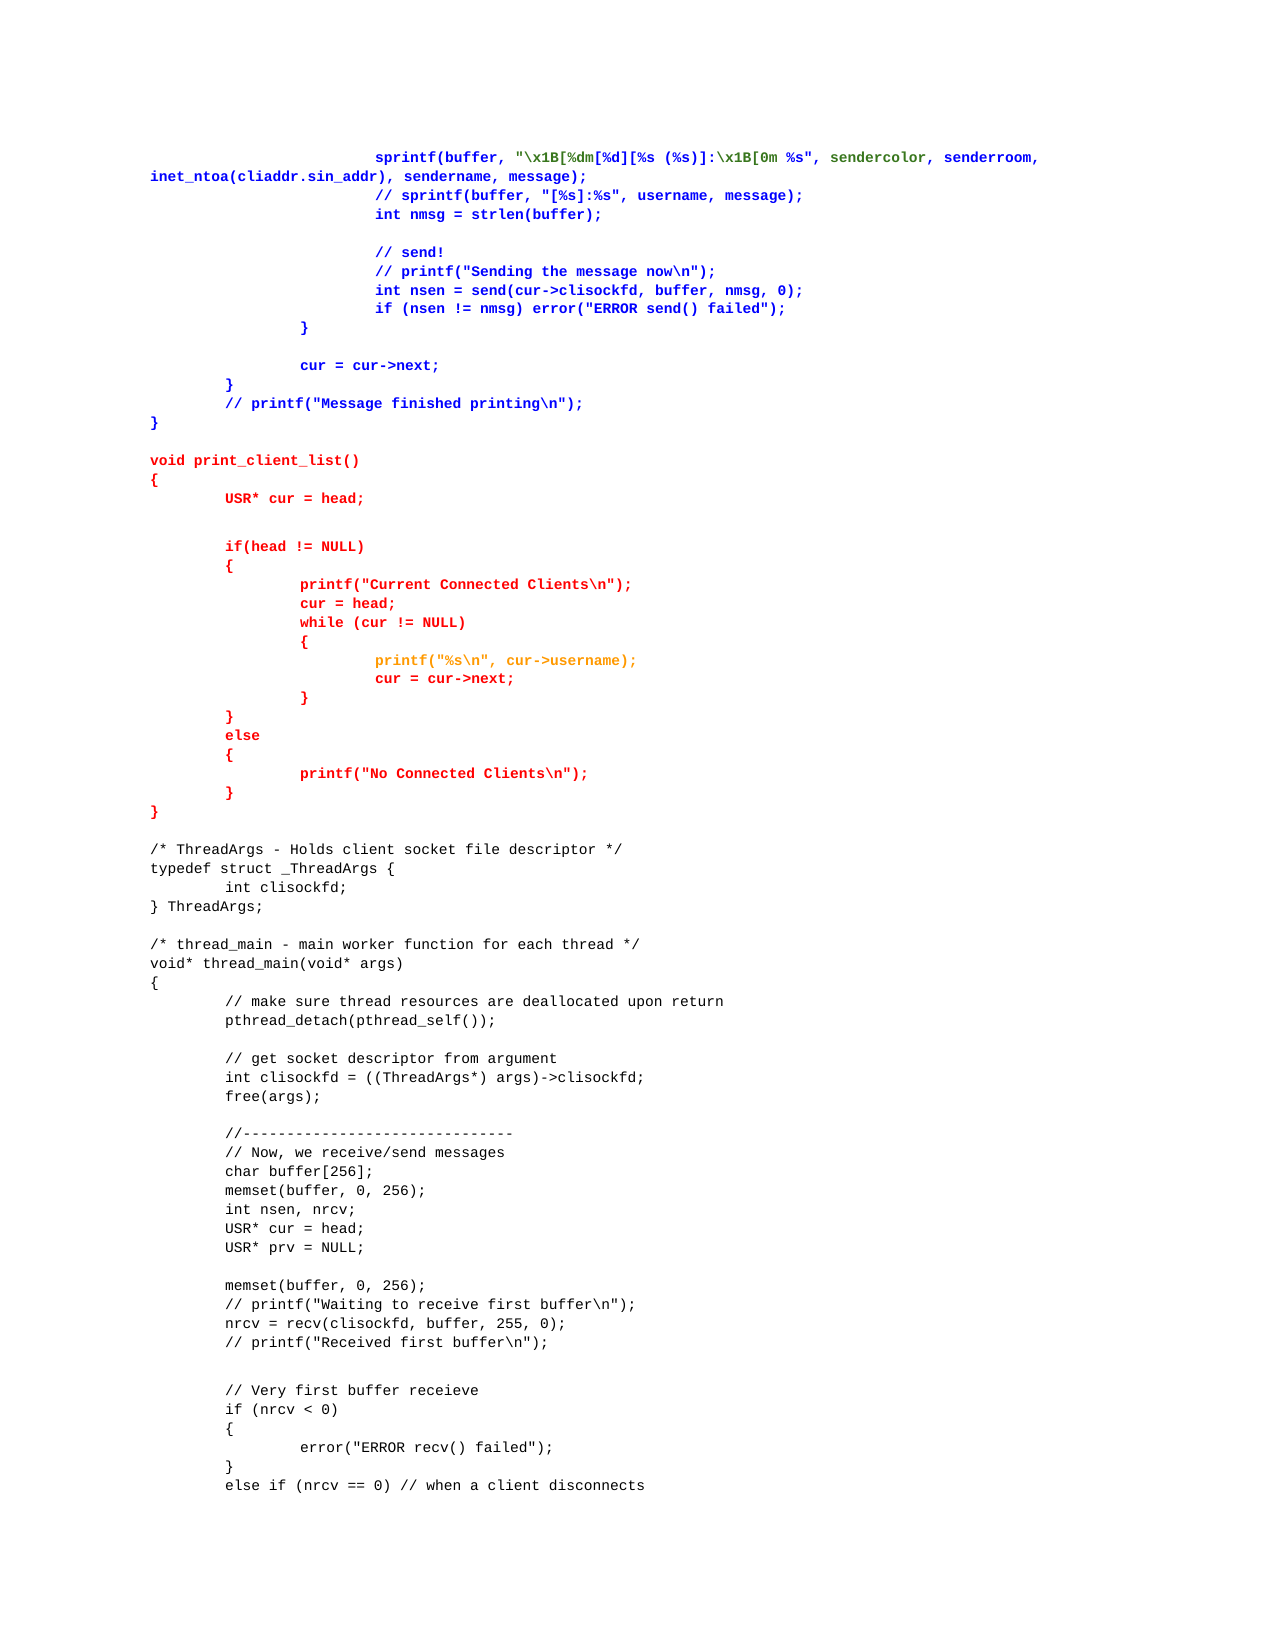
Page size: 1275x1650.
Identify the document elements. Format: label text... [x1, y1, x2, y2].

text if (nsen != nmsg) error("ERROR send() failed"); [150, 302, 1125, 318]
text /* thread_main - main worker function for each thread */ [150, 937, 1125, 954]
text else if (nrcv == 0) // when a client disconnects [150, 1478, 1125, 1494]
text else [150, 728, 1125, 745]
text int clisockfd = ((ThreadArgs*) args)->clisockfd; [150, 1070, 1125, 1086]
text { [150, 558, 1125, 574]
text typedef struct _ThreadArgs { [150, 861, 1125, 878]
text cur = cur->next; [150, 358, 1125, 375]
text int nsen, nrcv; [150, 1202, 1125, 1219]
text } [150, 785, 1125, 802]
text free(args); [150, 1089, 1125, 1105]
text cur = cur->next; [150, 672, 1125, 688]
text } ThreadArgs; [150, 899, 1125, 916]
text // Very first buffer receieve [150, 1383, 1125, 1399]
text void print_client_list() [150, 453, 1125, 470]
text { [150, 472, 1125, 489]
text while (cur != NULL) [150, 615, 1125, 631]
text printf("No Connected Clients\n"); [150, 766, 1125, 783]
text { [150, 975, 1125, 992]
text // printf("Received first buffer\n"); [150, 1335, 1125, 1352]
text { [150, 1421, 1125, 1437]
text } [150, 709, 1125, 726]
text { [150, 634, 1125, 650]
text memset(buffer, 0, 256); [150, 1183, 1125, 1200]
text memset(buffer, 0, 256); [150, 1278, 1125, 1295]
text printf("%s\n", cur->username); [150, 653, 1125, 669]
text sprintf(buffer, "\x1B[%dm[%d][%s (%s)]:\x1B[0m %s", sendercolor, senderroom, inet_ntoa(cliaddr.sin_addr), sendername, message); [150, 150, 1125, 186]
text pthread_detach(pthread_self()); [150, 1013, 1125, 1029]
text } [150, 377, 1125, 394]
text // sprintf(buffer, "[%s]:%s", username, message); [150, 188, 1125, 204]
text //------------------------------- [150, 1127, 1125, 1143]
text // send! [150, 245, 1125, 261]
text // printf("Sending the message now\n"); [150, 264, 1125, 280]
text // make sure thread resources are deallocated upon return [150, 994, 1125, 1011]
text // printf("Waiting to receive first buffer\n"); [150, 1297, 1125, 1314]
text // printf("Message finished printing\n"); [150, 396, 1125, 413]
text } [150, 321, 1125, 337]
text // get socket descriptor from argument [150, 1051, 1125, 1067]
text printf("Current Connected Clients\n"); [150, 577, 1125, 593]
text /* ThreadArgs - Holds client socket file descriptor */ [150, 842, 1125, 859]
text USR* cur = head; [150, 1221, 1125, 1238]
text error("ERROR recv() failed"); [150, 1440, 1125, 1456]
text int nsen = send(cur->clisockfd, buffer, nmsg, 0); [150, 283, 1125, 299]
text USR* prv = NULL; [150, 1240, 1125, 1257]
text USR* cur = head; [150, 491, 1125, 508]
text } [150, 1459, 1125, 1475]
text char buffer[256]; [150, 1164, 1125, 1181]
text nrcv = recv(clisockfd, buffer, 255, 0); [150, 1316, 1125, 1333]
text { [150, 747, 1125, 764]
text } [150, 691, 1125, 707]
text if (nrcv < 0) [150, 1402, 1125, 1418]
text int nmsg = strlen(buffer); [150, 207, 1125, 223]
text cur = head; [150, 596, 1125, 612]
text // Now, we receive/send messages [150, 1146, 1125, 1162]
text } [150, 415, 1125, 432]
text if(head != NULL) [150, 539, 1125, 556]
text void* thread_main(void* args) [150, 956, 1125, 973]
text } [150, 804, 1125, 821]
text int clisockfd; [150, 880, 1125, 897]
